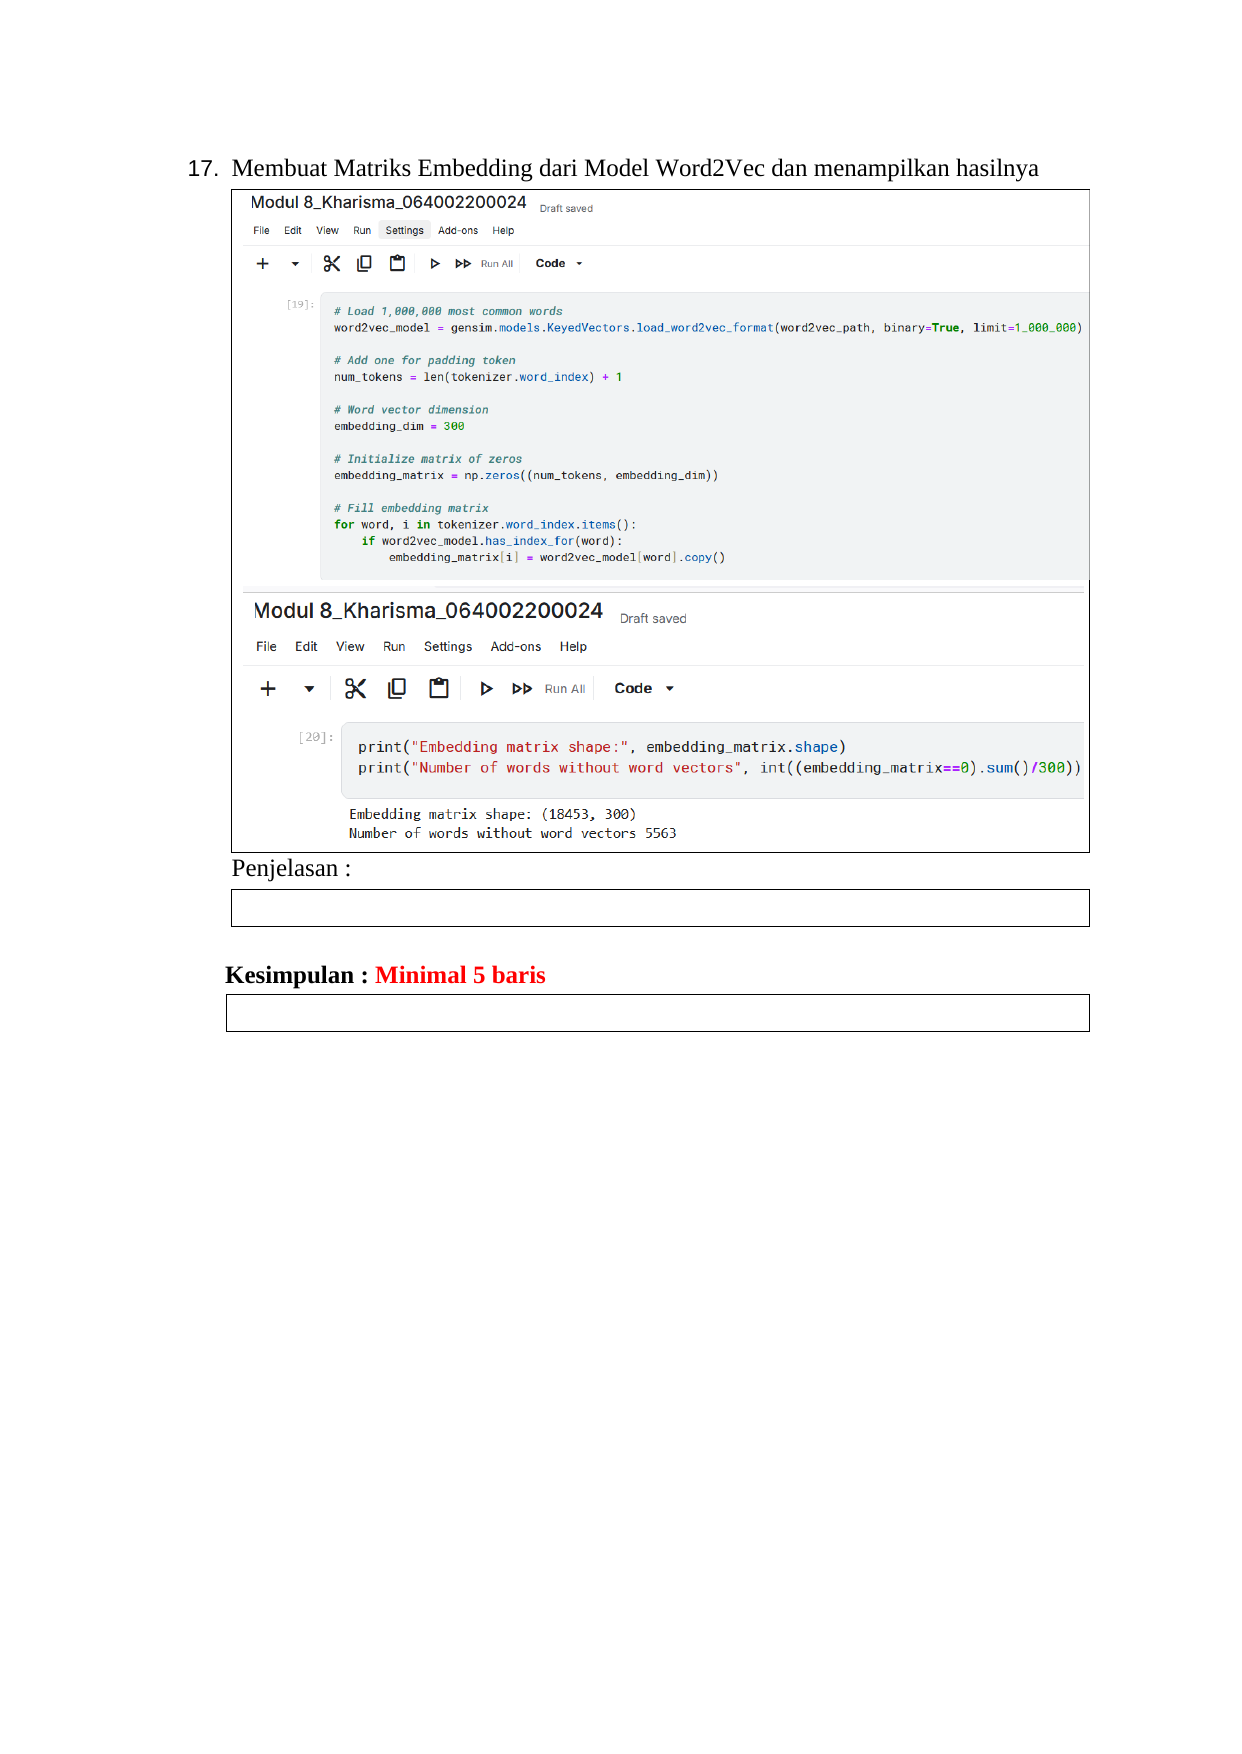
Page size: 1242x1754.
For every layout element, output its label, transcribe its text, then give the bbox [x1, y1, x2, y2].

list Membuat Matriks Embedding dari Model Word2Vec dan menampilkan hasilnya [187, 153, 1090, 182]
table_header [232, 190, 1089, 852]
table_header [227, 995, 1089, 1031]
text Penjelasan : [231, 853, 1090, 882]
text Kesimpulan : Minimal 5 baris [225, 960, 1090, 989]
picture [243, 190, 1090, 580]
picture [243, 586, 1084, 846]
table_header [232, 890, 1089, 926]
